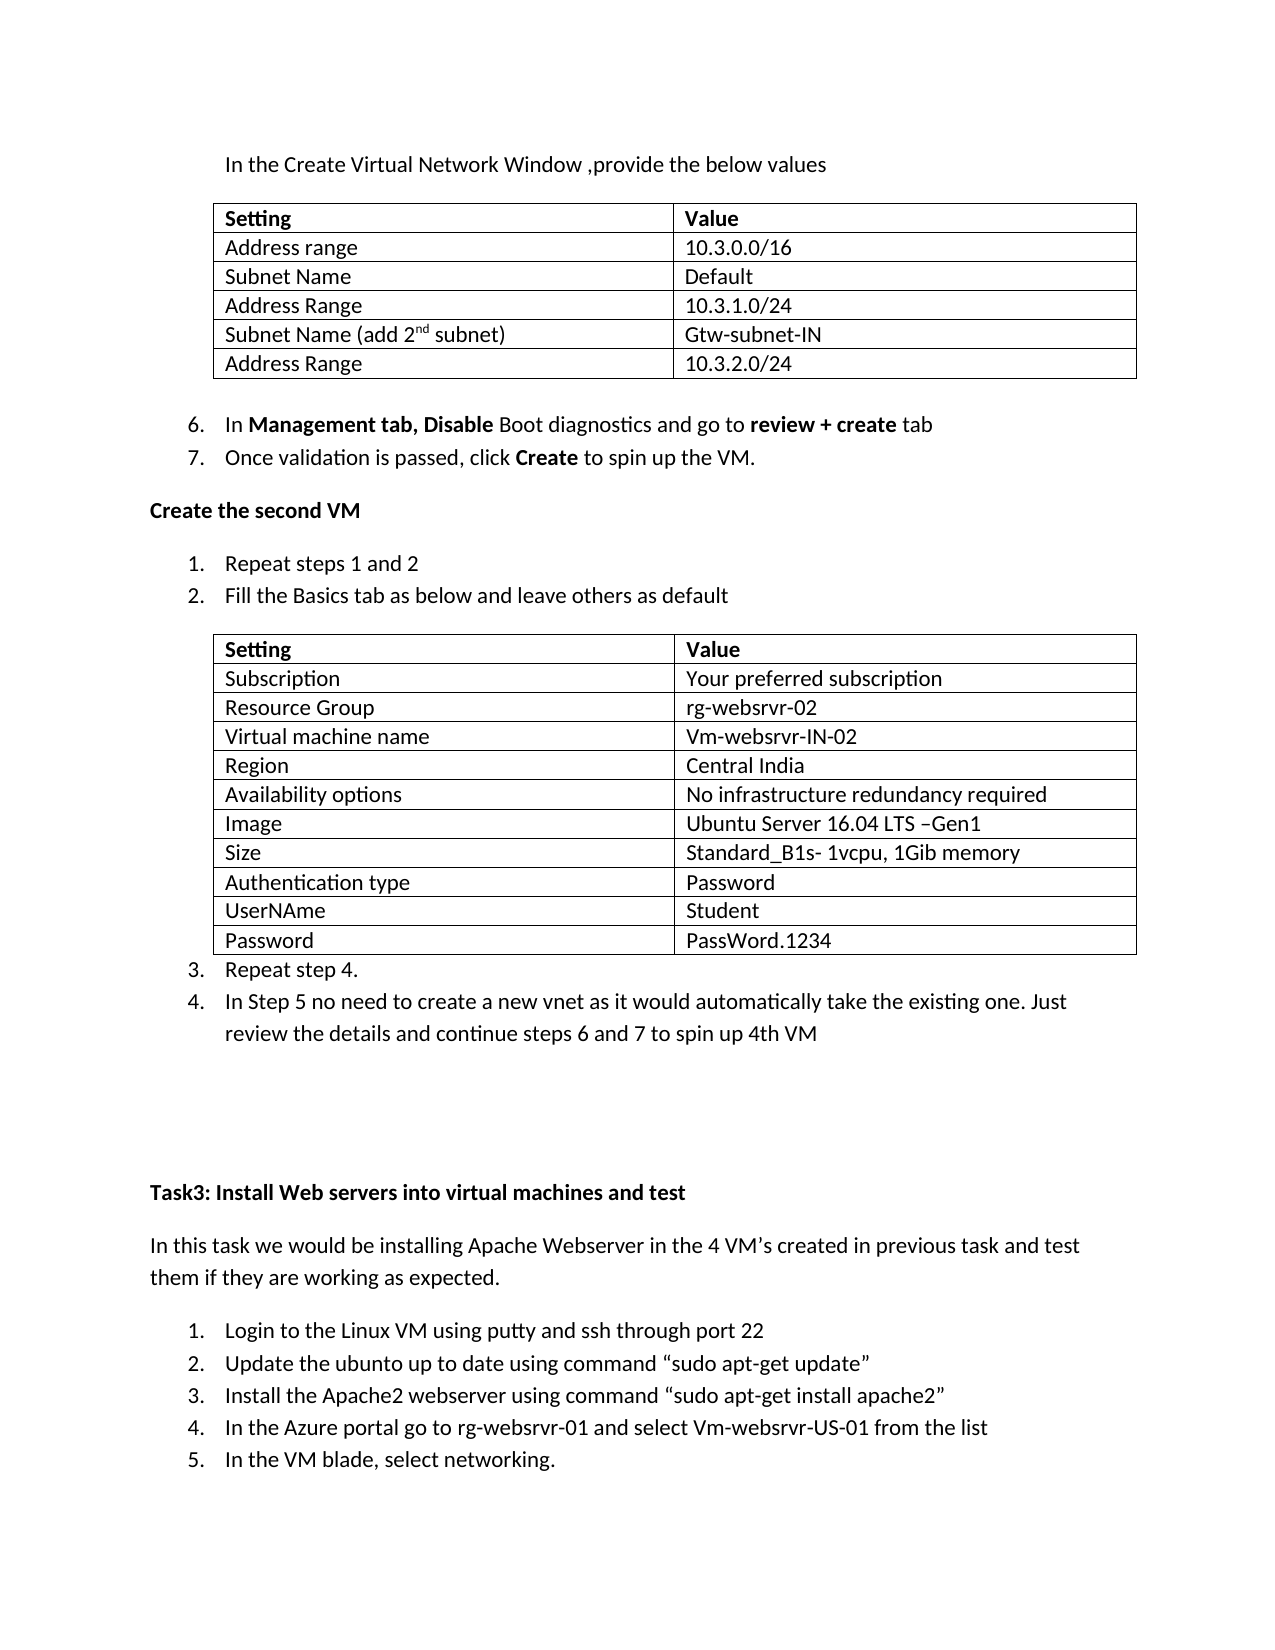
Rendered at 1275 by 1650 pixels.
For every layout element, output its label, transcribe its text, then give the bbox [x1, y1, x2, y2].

list In the VM blade, select networking. [187, 1445, 1125, 1473]
list In Step 5 no need to create a new vnet as it would automatically take the existing one. Just review the details and continue steps 6 and 7 to spin up 4th VM [187, 987, 1125, 1047]
table_cell Authentication type [214, 868, 674, 896]
table_header Setting [214, 635, 674, 663]
table_cell UserNAme [214, 897, 674, 925]
table_cell Gtw-subnet-IN [674, 320, 1136, 348]
table_header Value [675, 635, 1136, 663]
list In Management tab, Disable Boot diagnostics and go to review + create tab [187, 411, 1125, 439]
table_cell Address Range [214, 291, 673, 319]
list Repeat step 4. [187, 955, 1125, 983]
text Task3: Install Web servers into virtual machines and test [150, 1178, 1125, 1206]
table_cell Student [675, 897, 1136, 925]
table_header Value [674, 204, 1136, 232]
list Login to the Linux VM using putty and ssh through port 22 [187, 1316, 1125, 1344]
table_cell Subscription [214, 664, 674, 692]
table_cell Resource Group [214, 693, 674, 721]
table_cell PassWord.1234 [675, 926, 1136, 954]
list Update the ubunto up to date using command “sudo apt-get update” [187, 1349, 1125, 1377]
list In the Azure portal go to rg-websrvr-01 and select Vm-websrvr-US-01 from the list [187, 1413, 1125, 1441]
list Repeat steps 1 and 2 [187, 549, 1125, 577]
table_cell Region [214, 751, 674, 779]
list Fill the Basics tab as below and leave others as default [187, 581, 1125, 609]
table_cell Vm-websrvr-IN-02 [675, 722, 1136, 750]
table_cell Password [675, 868, 1136, 896]
table_cell Ubuntu Server 16.04 LTS –Gen1 [675, 810, 1136, 837]
table_cell rg-websrvr-02 [675, 693, 1136, 721]
table_header Setting [214, 204, 673, 232]
table_cell Password [214, 926, 674, 954]
table_cell 10.3.0.0/16 [674, 233, 1136, 261]
table_cell Virtual machine name [214, 722, 674, 750]
list Install the Apache2 webserver using command “sudo apt-get install apache2” [187, 1381, 1125, 1409]
table_cell Address Range [214, 349, 673, 377]
table_cell Availability options [214, 780, 674, 808]
table_cell Subnet Name [214, 262, 673, 290]
table_cell Image [214, 810, 674, 837]
table_cell Central India [675, 751, 1136, 779]
table_cell 10.3.2.0/24 [674, 349, 1136, 377]
table_cell Standard_B1s- 1vcpu, 1Gib memory [675, 839, 1136, 867]
table_cell Your preferred subscription [675, 664, 1136, 692]
table_cell 10.3.1.0/24 [674, 291, 1136, 319]
table_cell Address range [214, 233, 673, 261]
table_cell Subnet Name (add 2nd subnet) [214, 320, 673, 348]
text Create the second VM [150, 496, 1125, 524]
list In the Create Virtual Network Window ,provide the below values [225, 150, 1125, 178]
list Once validation is passed, click Create to spin up the VM. [187, 443, 1125, 471]
table_cell No infrastructure redundancy required [675, 780, 1136, 808]
text In this task we would be installing Apache Webserver in the 4 VM’s created in previous task and test them if they are working as expected. [150, 1231, 1125, 1291]
table_cell Size [214, 839, 674, 867]
table_cell Default [674, 262, 1136, 290]
